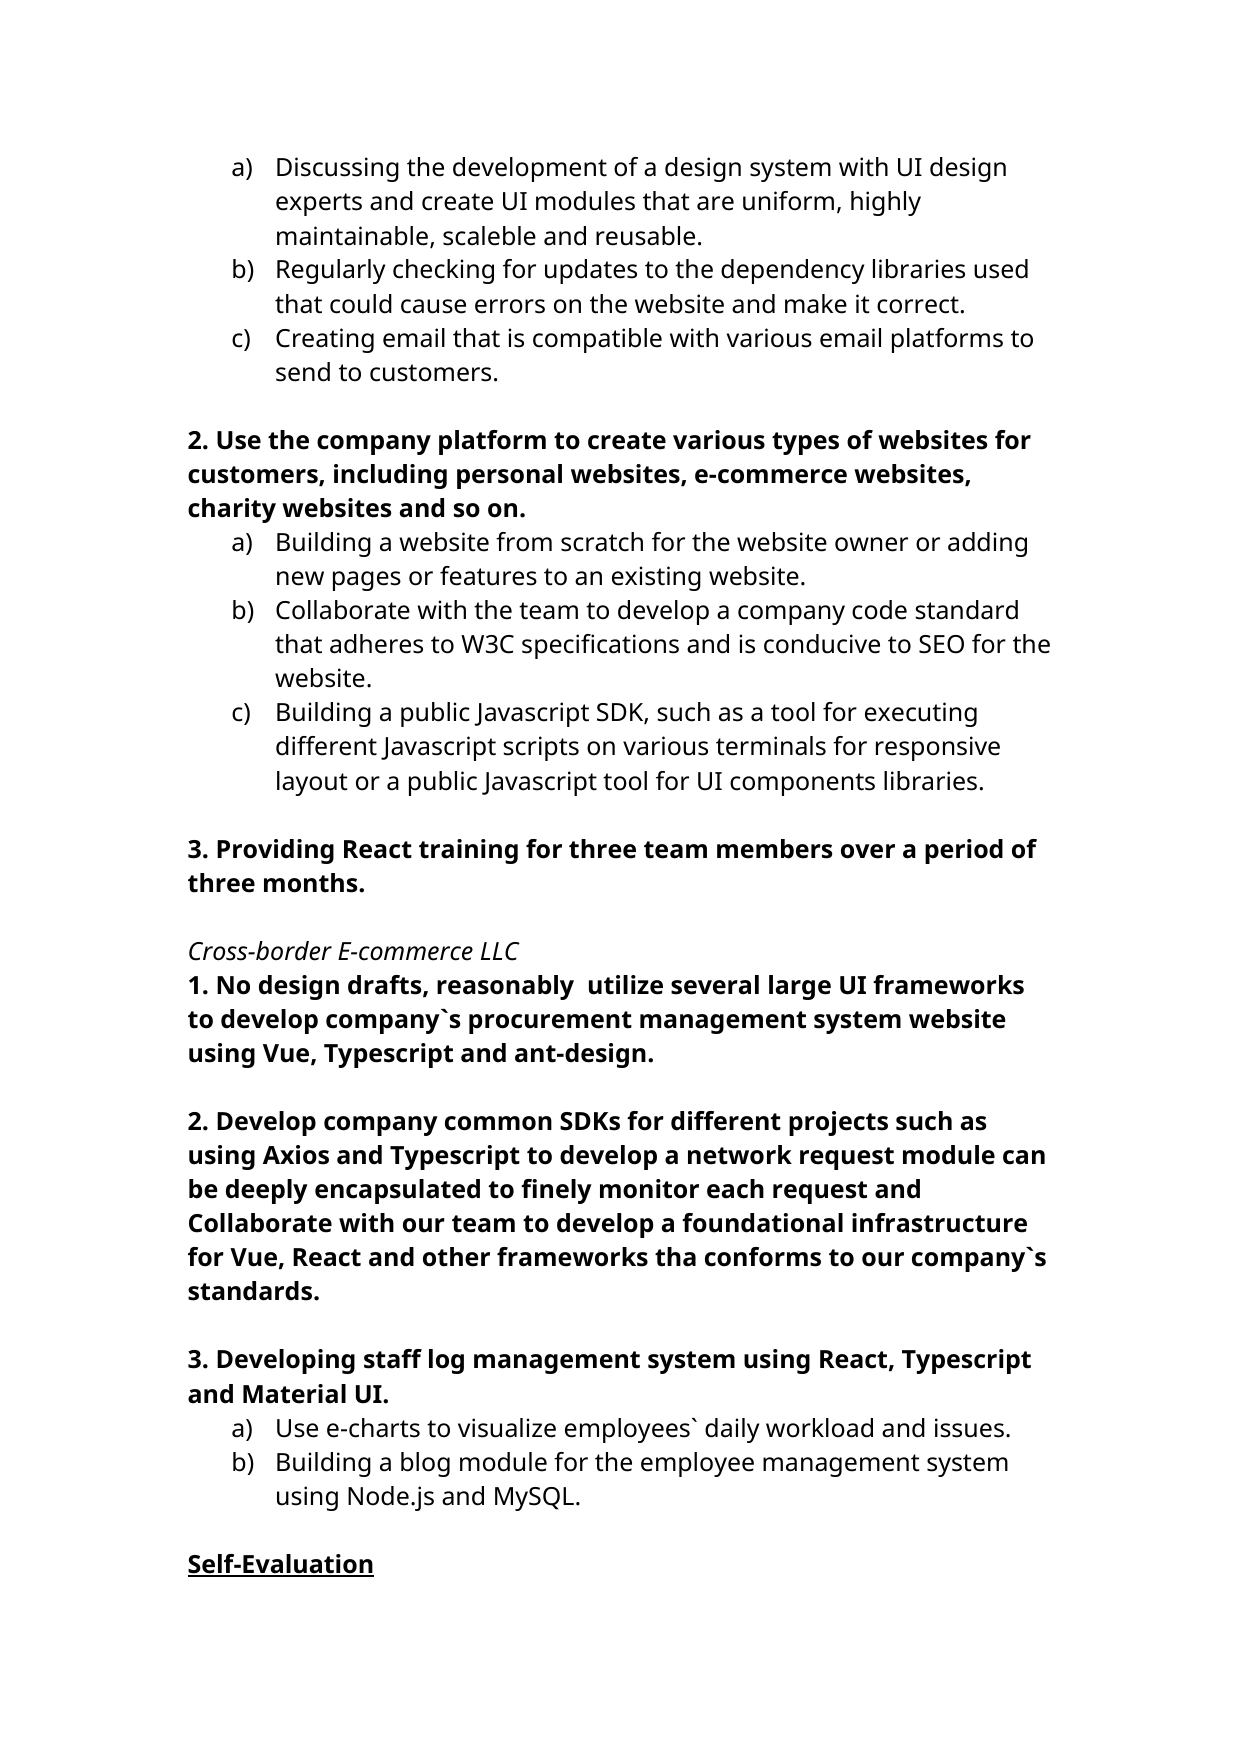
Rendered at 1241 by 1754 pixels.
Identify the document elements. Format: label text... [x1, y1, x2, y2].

list Discussing the development of a design system with UI design experts and create UI modules that are uniform, highly maintainable, scaleble and reusable. [231, 150, 1053, 252]
list Self-Evaluation [187, 1547, 1053, 1581]
list Use e-charts to visualize employees` daily workload and issues. [231, 1410, 1053, 1444]
list Use the company platform to create various types of websites for customers, including personal websites, e-commerce websites, charity websites and so on. [187, 422, 1053, 525]
list Regularly checking for updates to the dependency libraries used that could cause errors on the website and make it correct. [231, 252, 1053, 320]
list Develop company common SDKs for different projects such as using Axios and Typescript to develop a network request module can be deeply encapsulated to finely monitor each request and Collaborate with our team to develop a foundational infrastructure for Vue, React and other frameworks tha conforms to our company`s standards. [187, 1104, 1053, 1308]
list Providing React training for three team members over a period of three months. [187, 831, 1053, 899]
list No design drafts, reasonably utilize several large UI frameworks to develop company`s procurement management system website using Vue, Typescript and ant-design. [187, 967, 1053, 1070]
list Collaborate with the team to develop a company code standard that adheres to W3C specifications and is conducive to SEO for the website. [231, 593, 1053, 695]
list Building a blog module for the employee management system using Node.js and MySQL. [231, 1444, 1053, 1512]
list Developing staff log management system using React, Typescript and Material UI. [187, 1342, 1053, 1410]
list Cross-border E-commerce LLC [187, 933, 1053, 967]
list Creating email that is compatible with various email platforms to send to customers. [231, 320, 1053, 388]
list Building a public Javascript SDK, such as a tool for executing different Javascript scripts on various terminals for responsive layout or a public Javascript tool for UI components libraries. [231, 695, 1053, 797]
list Building a website from scratch for the website owner or adding new pages or features to an existing website. [231, 525, 1053, 593]
